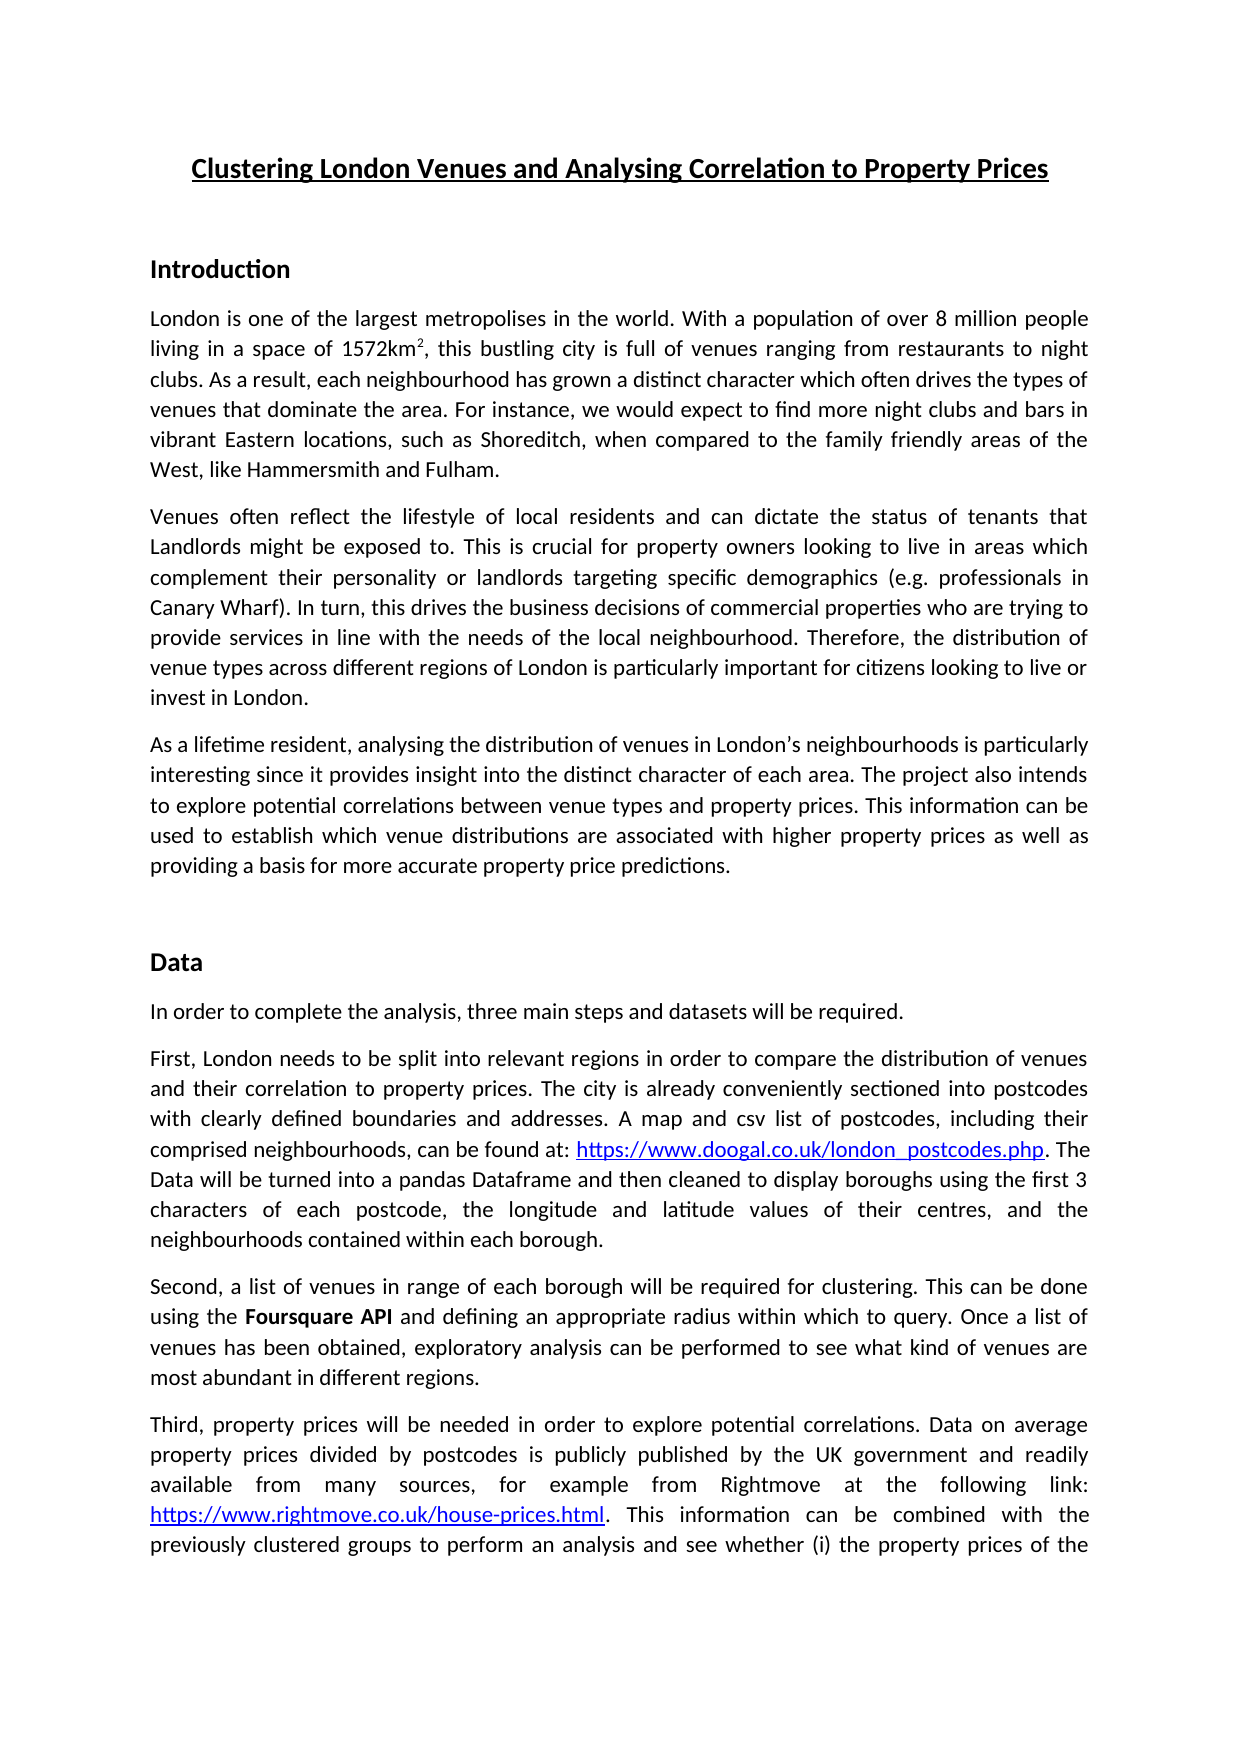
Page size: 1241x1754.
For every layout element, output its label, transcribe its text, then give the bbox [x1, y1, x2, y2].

text Introduction [150, 252, 1090, 285]
text London is one of the largest metropolises in the world. With a population of over 8 million people living in a space of 1572km2, this bustling city is full of venues ranging from restaurants to night clubs. As a result, each neighbourhood has grown a distinct character which often drives the types of venues that dominate the area. For instance, we would expect to find more night clubs and bars in vibrant Eastern locations, such as Shoreditch, when compared to the family friendly areas of the West, like Hammersmith and Fulham. [150, 304, 1090, 483]
text In order to complete the analysis, three main steps and datasets will be required. [150, 997, 1090, 1025]
text Second, a list of venues in range of each borough will be required for clustering. This can be done using the Foursquare API and defining an appropriate radius within which to query. Once a list of venues has been obtained, exploratory analysis can be performed to see what kind of venues are most abundant in different regions. [150, 1272, 1090, 1391]
text Data [150, 945, 1090, 978]
text First, London needs to be split into relevant regions in order to compare the distribution of venues and their correlation to property prices. The city is already conveniently sectioned into postcodes with clearly defined boundaries and addresses. A map and csv list of postcodes, including their comprised neighbourhoods, can be found at: https://www.doogal.co.uk/london_postcodes.php. The Data will be turned into a pandas Dataframe and then cleaned to display boroughs using the first 3 characters of each postcode, the longitude and latitude values of their centres, and the neighbourhoods contained within each borough. [150, 1044, 1090, 1253]
text As a lifetime resident, analysing the distribution of venues in London’s neighbourhoods is particularly interesting since it provides insight into the distinct character of each area. The project also intends to explore potential correlations between venue types and property prices. This information can be used to establish which venue distributions are associated with higher property prices as well as providing a basis for more accurate property price predictions. [150, 730, 1090, 879]
text Venues often reflect the lifestyle of local residents and can dictate the status of tenants that Landlords might be exposed to. This is crucial for property owners looking to live in areas which complement their personality or landlords targeting specific demographics (e.g. professionals in Canary Wharf). In turn, this drives the business decisions of commercial properties who are trying to provide services in line with the needs of the local neighbourhood. Therefore, the distribution of venue types across different regions of London is particularly important for citizens looking to live or invest in London. [150, 502, 1090, 711]
text Clustering London Venues and Analysing Correlation to Property Prices [150, 150, 1090, 186]
